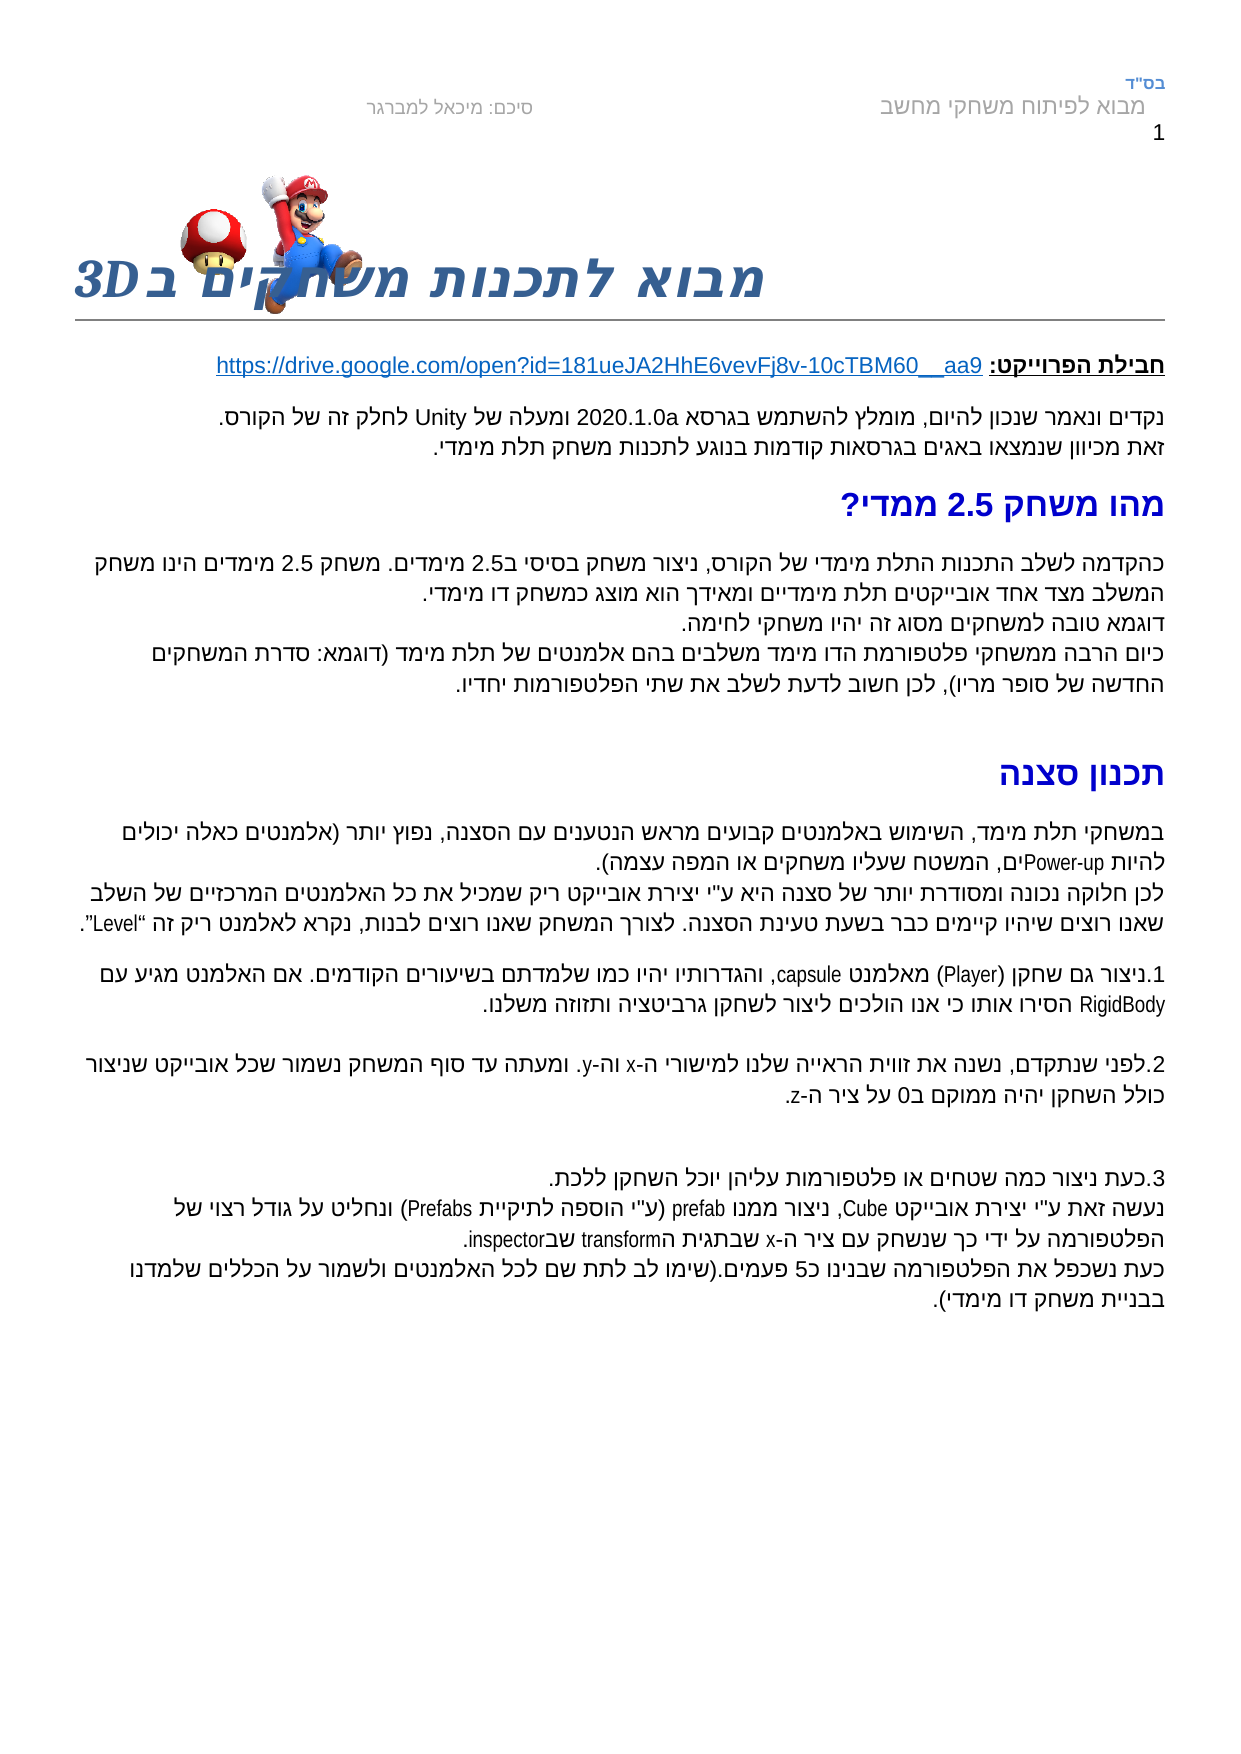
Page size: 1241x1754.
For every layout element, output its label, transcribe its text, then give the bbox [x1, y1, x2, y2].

text חבילת הפרוייקט: https://drive.google.com/open?id=181ueJA2HhE6vevFj8v-10cTBM60__aa9 [75, 352, 1165, 379]
text במשחקי תלת מימד, השימוש באלמנטים קבועים מראש הנטענים עם הסצנה, נפוץ יותר (אלמנטים כאלה יכולים להיות Power-upים, המשטח שעליו משחקים או המפה עצמה). לכן חלוקה נכונה ומסודרת יותר של סצנה היא ע"י יצירת אובייקט ריק שמכיל את כל האלמנטים המרכזיים של השלב שאנו רוצים שיהיו קיימים כבר בשעת טעינת הסצנה. לצורך המשחק שאנו רוצים לבנות, נקרא לאלמנט ריק זה “Level”. [75, 819, 1165, 936]
subtitle תכנון סצנה [75, 754, 1165, 793]
picture [180, 209, 247, 247]
text 1.ניצור גם שחקן (Player) מאלמנט capsule, והגדרותיו יהיו כמו שלמדתם בשיעורים הקודמים. אם האלמנט מגיע עם RigidBody הסירו אותו כי אנו הולכים ליצור לשחקן גרביטציה ותזוזה משלנו. 2.לפני שנתקדם, נשנה את זווית הראייה שלנו למישורי ה-x וה-y. ומעתה עד סוף המשחק נשמור שכל אובייקט שניצור כולל השחקן יהיה ממוקם ב0 על ציר ה-z. [75, 961, 1165, 1140]
text כהקדמה לשלב התכנות התלת מימדי של הקורס, ניצור משחק בסיסי ב2.5 מימדים. משחק 2.5 מימדים הינו משחק המשלב מצד אחד אובייקטים תלת מימדיים ומאידך הוא מוצג כמשחק דו מימדי. דוגמא טובה למשחקים מסוג זה יהיו משחקי לחימה. כיום הרבה ממשחקי פלטפורמת הדו מימד משלבים בהם אלמנטים של תלת מימד (דוגמא: סדרת המשחקים החדשה של סופר מריו), לכן חשוב לדעת לשלב את שתי הפלטפורמות יחדיו. [75, 550, 1165, 729]
text נקדים ונאמר שנכון להיום, מומלץ להשתמש בגרסא 2020.1.0a ומעלה של Unity לחלק זה של הקורס. זאת מכיוון שנמצאו באגים בגרסאות קודמות בנוגע לתכנות משחק תלת מימדי. [75, 403, 1165, 460]
text 3.כעת ניצור כמה שטחים או פלטפורמות עליהן יוכל השחקן ללכת. נעשה זאת ע"י יצירת אובייקט Cube, ניצור ממנו prefab (ע"י הוספה לתיקיית Prefabs) ונחליט על גודל רצוי של הפלטפורמה על ידי כך שנשחק עם ציר ה-x שבתגית הtransform שבinspector. כעת נשכפל את הפלטפורמה שבנינו כ5 פעמים.(שימו לב לתת שם לכל האלמנטים ולשמור על הכללים שלמדנו בבניית משחק דו מימדי). [75, 1165, 1165, 1312]
subtitle מהו משחק 2.5 ממדי? [75, 485, 1165, 523]
text מבוא לתכנות משחקים ב3D [75, 247, 1165, 319]
picture [261, 175, 363, 247]
